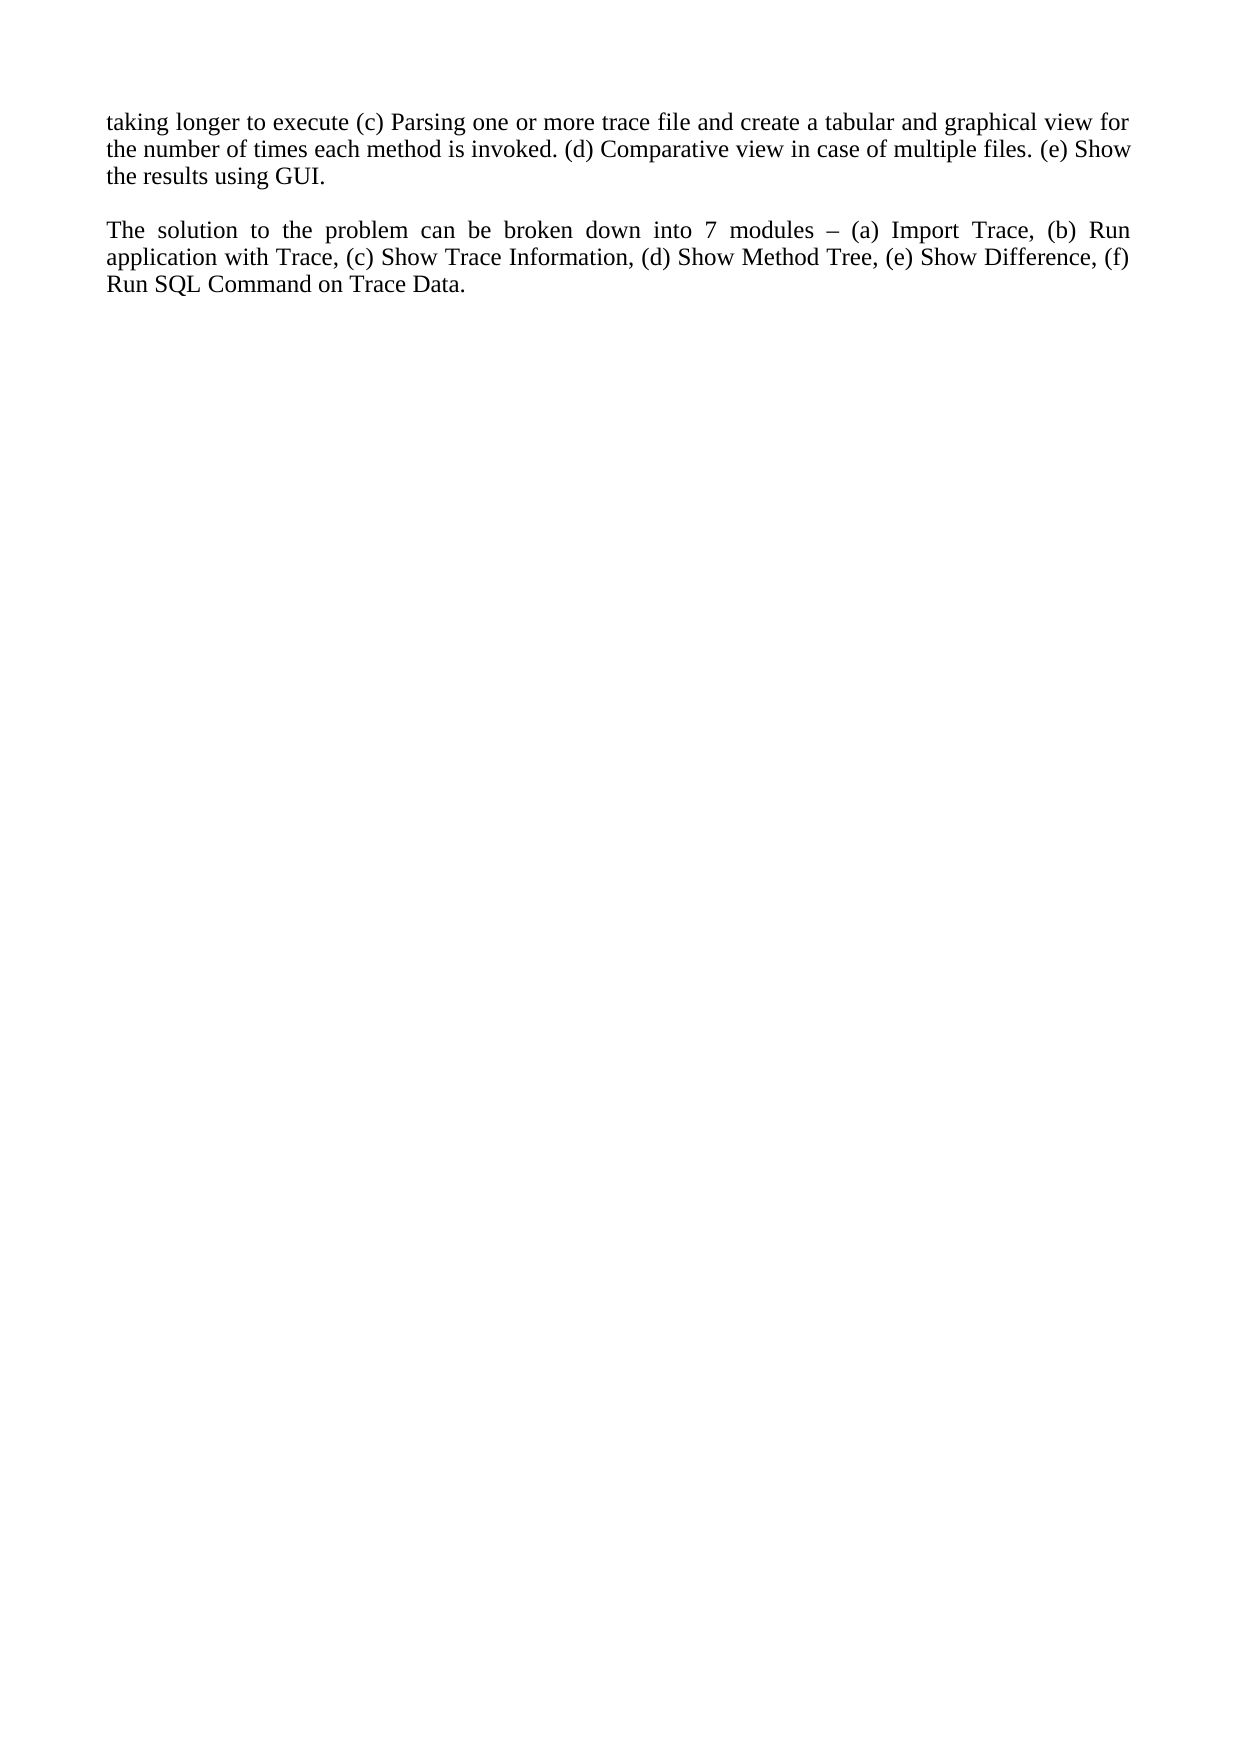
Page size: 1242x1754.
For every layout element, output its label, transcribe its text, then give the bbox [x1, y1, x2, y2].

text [106, 108, 1131, 189]
text The solution to the problem can be broken down into 7 modules – (a) Import Trace, (b) Run application with Trace, (c) Show Trace Information, (d) Show Method Tree, (e) Show Difference, (f) Run SQL Command on Trace Data. [106, 217, 1131, 298]
